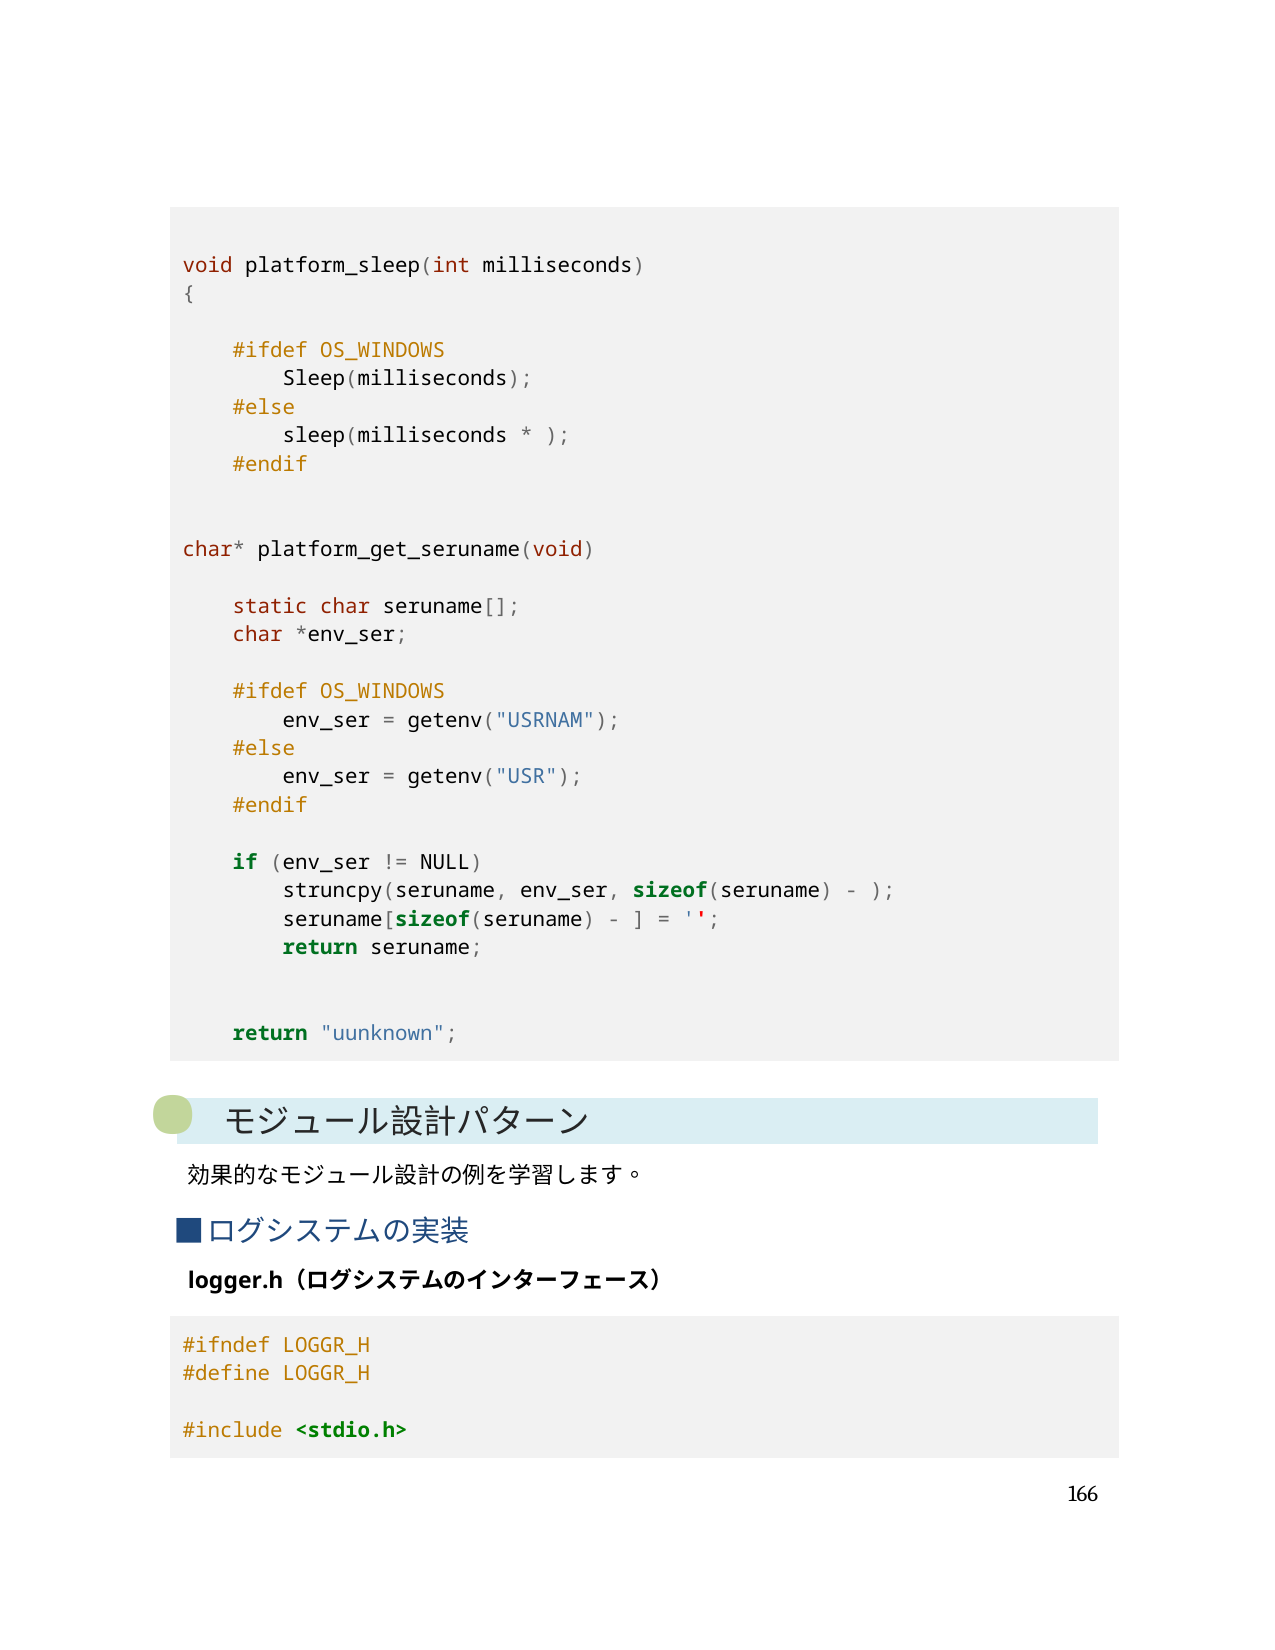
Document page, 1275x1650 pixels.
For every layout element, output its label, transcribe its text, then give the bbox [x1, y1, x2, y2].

text logger.h（ログシステムのインターフェース） [177, 1255, 1098, 1297]
text 効果的なモジュール設計の例を学習します。 [177, 1150, 1098, 1191]
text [183, 219, 1106, 1048]
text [183, 1328, 1106, 1446]
subtitle モジュール設計パターン [177, 1098, 1098, 1144]
subtitle ログシステムの実装 [177, 1210, 1098, 1250]
